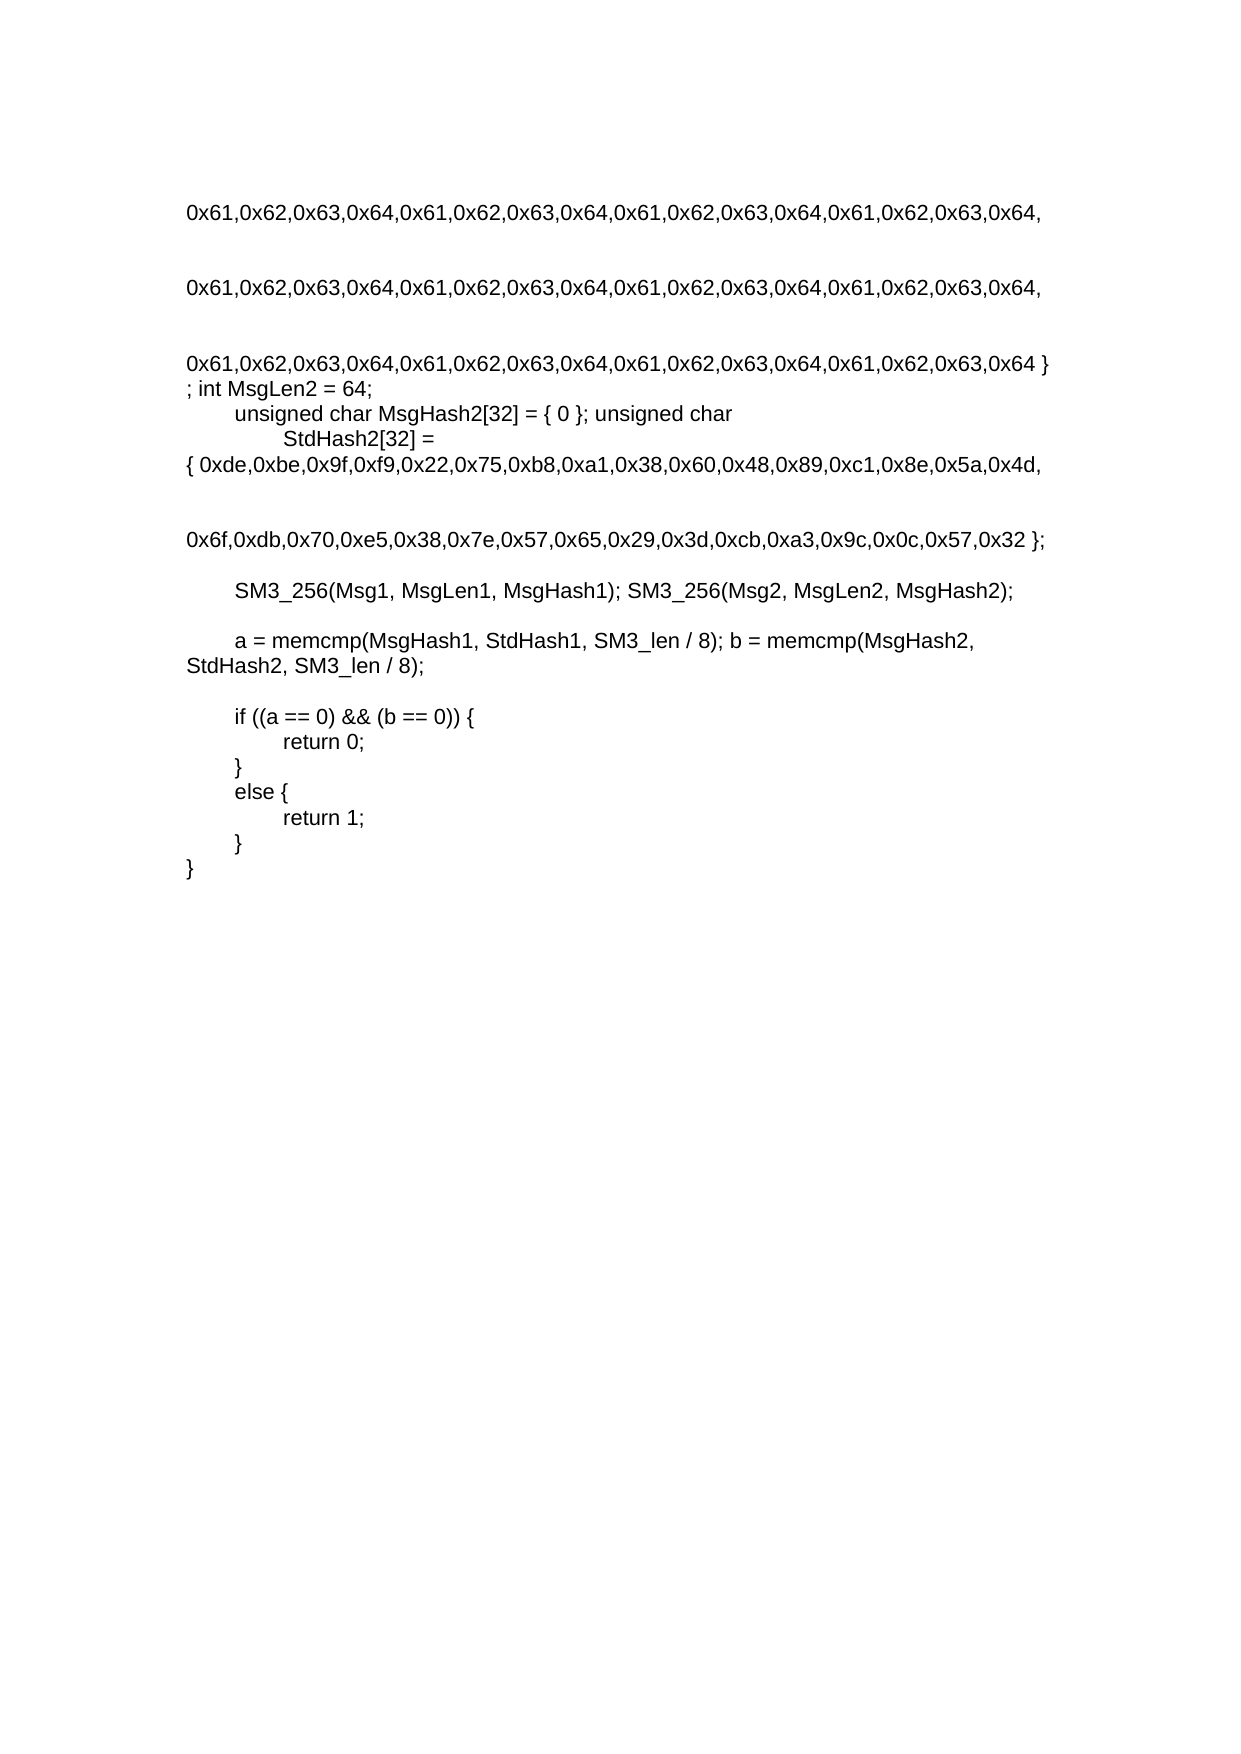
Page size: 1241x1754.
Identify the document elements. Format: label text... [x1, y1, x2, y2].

text unsigned char MsgHash2[32] = { 0 }; unsigned char [186, 401, 1054, 426]
text 0x61,0x62,0x63,0x64,0x61,0x62,0x63,0x64,0x61,0x62,0x63,0x64,0x61,0x62,0x63,0x64 }; int MsgLen2 = 64; [186, 326, 1054, 401]
text a = memcmp(MsgHash1, StdHash1, SM3_len / 8); b = memcmp(MsgHash2, StdHash2, SM3_len / 8); [186, 628, 1054, 678]
text 0x6f,0xdb,0x70,0xe5,0x38,0x7e,0x57,0x65,0x29,0x3d,0xcb,0xa3,0x9c,0x0c,0x57,0x32 }; [186, 502, 1054, 552]
text return 0; [186, 729, 1054, 754]
text } [186, 830, 1054, 855]
text 0x61,0x62,0x63,0x64,0x61,0x62,0x63,0x64,0x61,0x62,0x63,0x64,0x61,0x62,0x63,0x64, [186, 250, 1054, 300]
text SM3_256(Msg1, MsgLen1, MsgHash1); SM3_256(Msg2, MsgLen2, MsgHash2); [186, 578, 1054, 603]
text StdHash2[32] = { 0xde,0xbe,0x9f,0xf9,0x22,0x75,0xb8,0xa1,0x38,0x60,0x48,0x89,0xc1,0x8e,0x5a,0x4d, [186, 426, 1054, 477]
text } [186, 855, 1054, 880]
text 0x61,0x62,0x63,0x64,0x61,0x62,0x63,0x64,0x61,0x62,0x63,0x64,0x61,0x62,0x63,0x64, [186, 174, 1054, 225]
text if ((a == 0) && (b == 0)) { [186, 704, 1054, 729]
text else { [186, 779, 1054, 804]
text return 1; [186, 804, 1054, 830]
text } [186, 754, 1054, 779]
